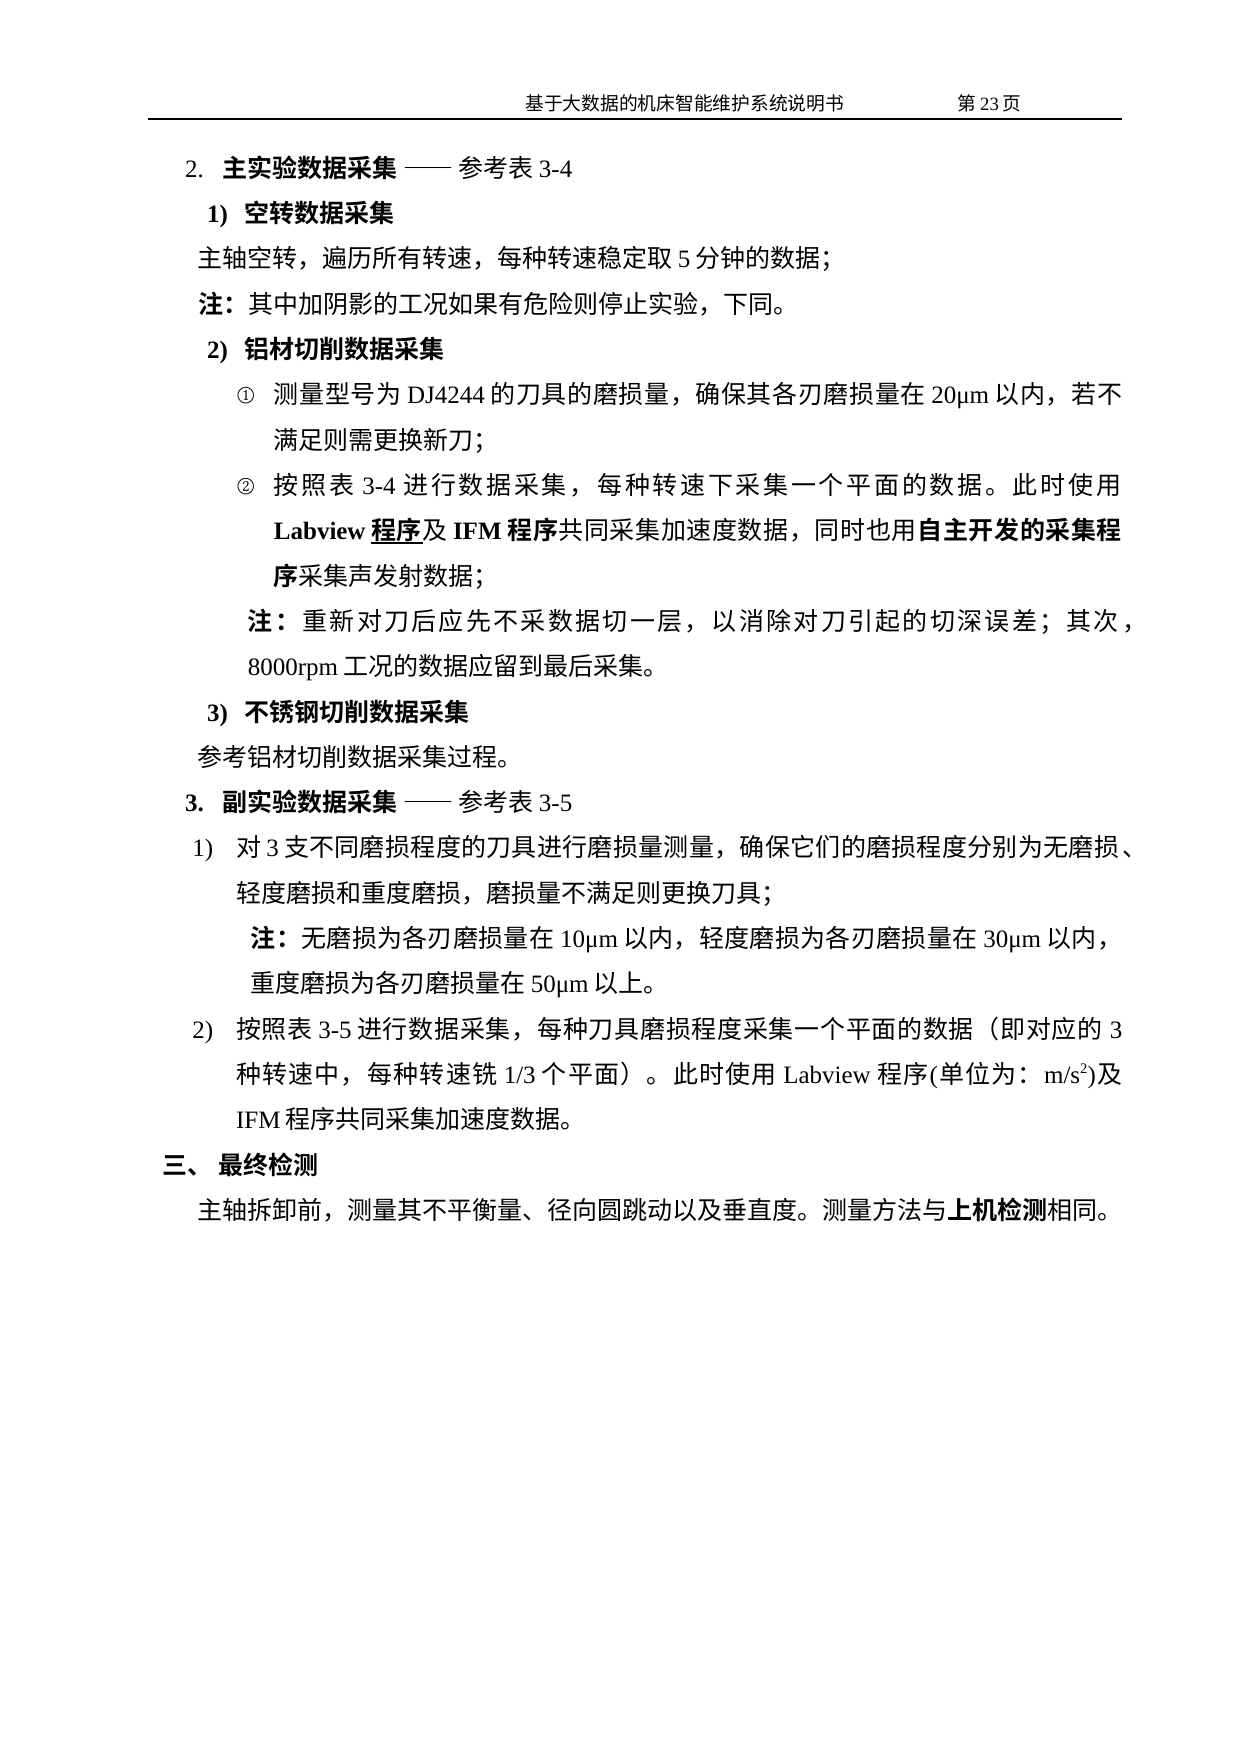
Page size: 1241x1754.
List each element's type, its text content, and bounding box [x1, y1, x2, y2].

list 对3支不同磨损程度的刀具进行磨损量测量，确保它们的磨损程度分别为无磨损、轻度磨损和重度磨损，磨损量不满足则更换刀具； [192, 828, 1122, 909]
list 主实验数据采集 —— 参考表3-4 [185, 148, 1122, 184]
text 参考铝材切削数据采集过程。 [148, 737, 1122, 773]
list 铝材切削数据采集 [207, 329, 1122, 366]
list 注：重新对刀后应先不采数据切一层，以消除对刀引起的切深误差；其次，8000rpm工况的数据应留到最后采集。 [248, 601, 1122, 683]
list 按照表3-4进行数据采集，每种转速下采集一个平面的数据。此时使用Labview程序及IFM程序共同采集加速度数据，同时也用自主开发的采集程序采集声发射数据； [236, 465, 1122, 592]
list 不锈钢切削数据采集 [207, 692, 1122, 728]
list 注：无磨损为各刃磨损量在10μm以内，轻度磨损为各刃磨损量在30μm以内，重度磨损为各刃磨损量在50μm以上。 [251, 918, 1122, 1000]
list 空转数据采集 [207, 193, 1122, 230]
text 主轴拆卸前，测量其不平衡量、径向圆跳动以及垂直度。测量方法与上机检测相同。 [148, 1190, 1122, 1227]
list 副实验数据采集 —— 参考表3-5 [185, 783, 1122, 819]
list 按照表3-5进行数据采集，每种刀具磨损程度采集一个平面的数据（即对应的3种转速中，每种转速铣1/3个平面）。此时使用Labview程序(单位为：m/s2)及IFM程序共同采集加速度数据。 [192, 1009, 1122, 1136]
list 测量型号为DJ4244的刀具的磨损量，确保其各刃磨损量在20μm以内，若不满足则需更换新刀； [236, 375, 1122, 456]
text 主轴空转，遍历所有转速，每种转速稳定取5分钟的数据； [148, 239, 1122, 275]
list 最终检测 [162, 1145, 1122, 1181]
text 注：其中加阴影的工况如果有危险则停止实验，下同。 [148, 284, 1122, 320]
